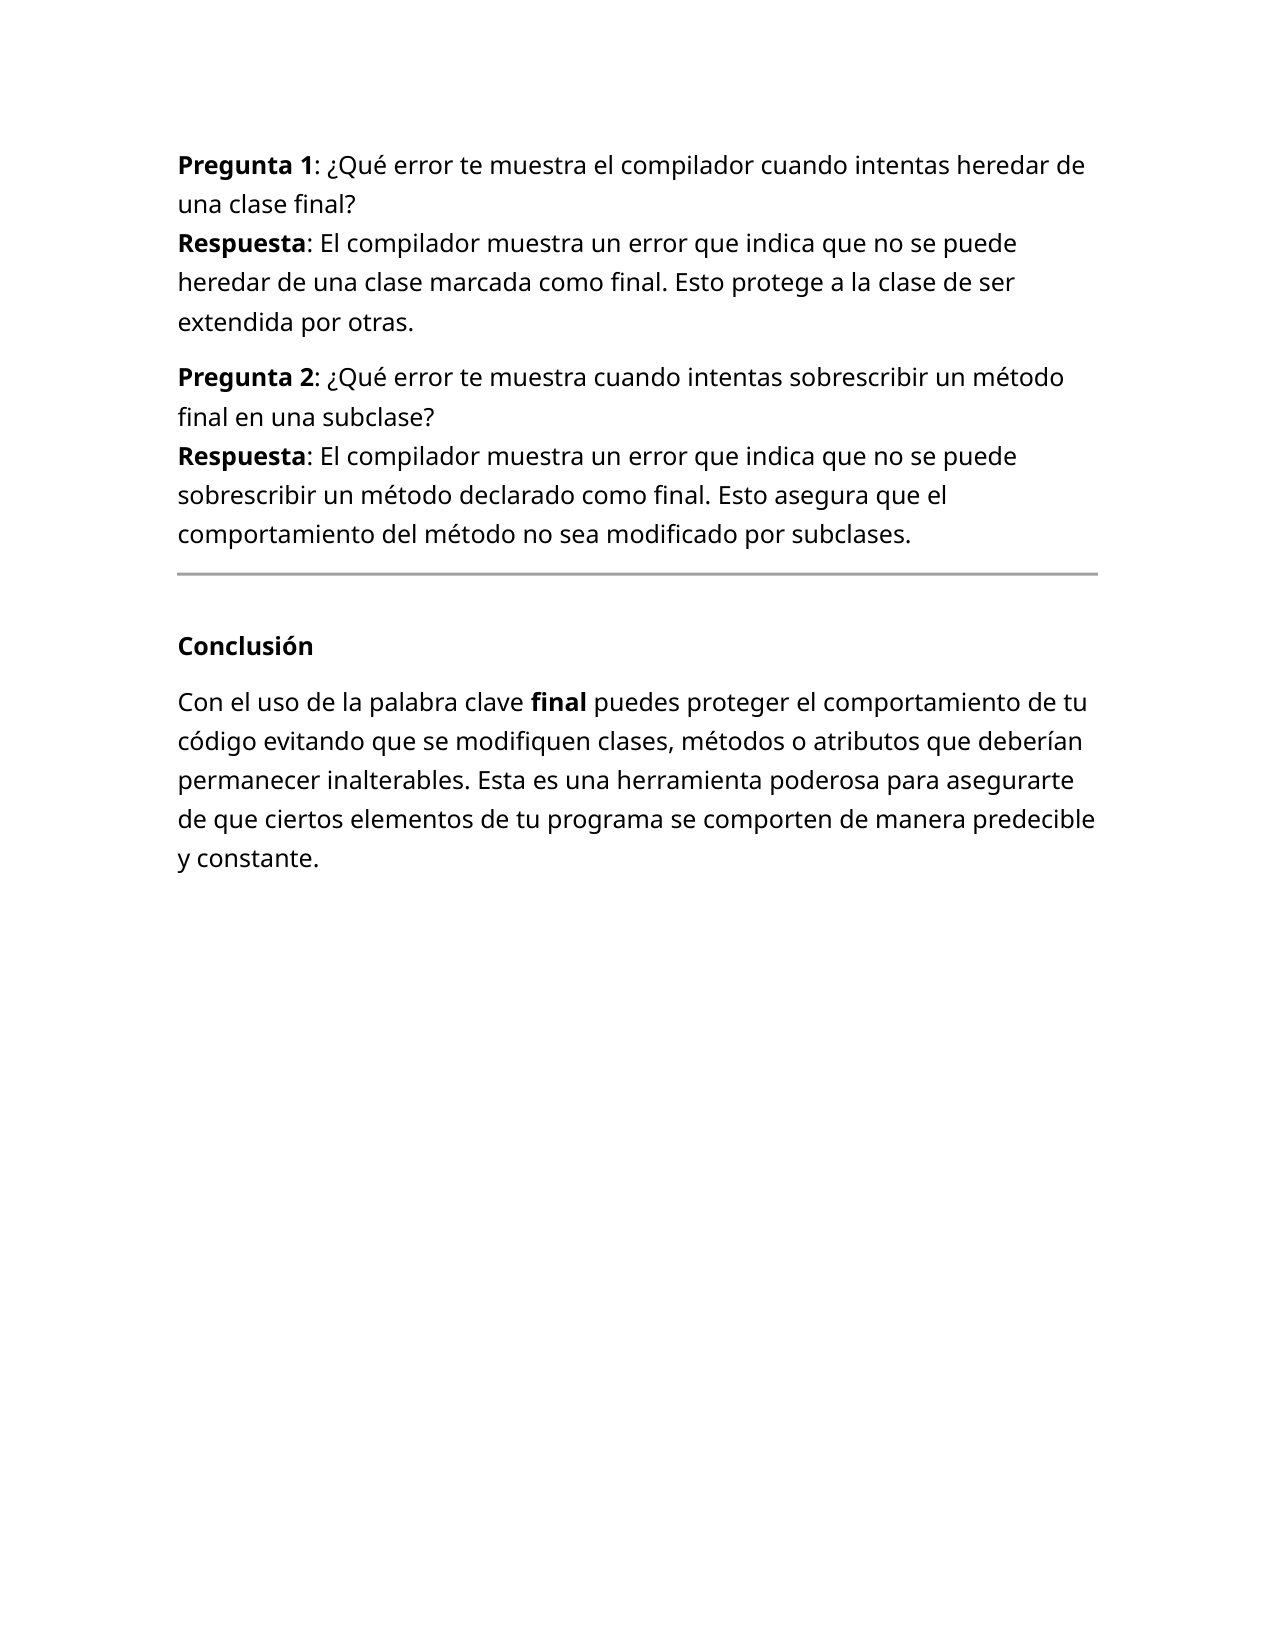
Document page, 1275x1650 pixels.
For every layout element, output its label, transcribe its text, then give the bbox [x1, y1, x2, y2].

text Pregunta 2: ¿Qué error te muestra cuando intentas sobrescribir un método final en una subclase? Respuesta: El compilador muestra un error que indica que no se puede sobrescribir un método declarado como final. Esto asegura que el comportamiento del método no sea modificado por subclases. [177, 360, 1098, 551]
text Con el uso de la palabra clave final puedes proteger el comportamiento de tu código evitando que se modifiquen clases, métodos o atributos que deberían permanecer inalterables. Esta es una herramienta poderosa para asegurarte de que ciertos elementos de tu programa se comporten de manera predecible y constante. [177, 684, 1098, 875]
text Pregunta 1: ¿Qué error te muestra el compilador cuando intentas heredar de una clase final? Respuesta: El compilador muestra un error que indica que no se puede heredar de una clase marcada como final. Esto protege a la clase de ser extendida por otras. [177, 148, 1098, 338]
text Conclusión [177, 628, 1098, 662]
